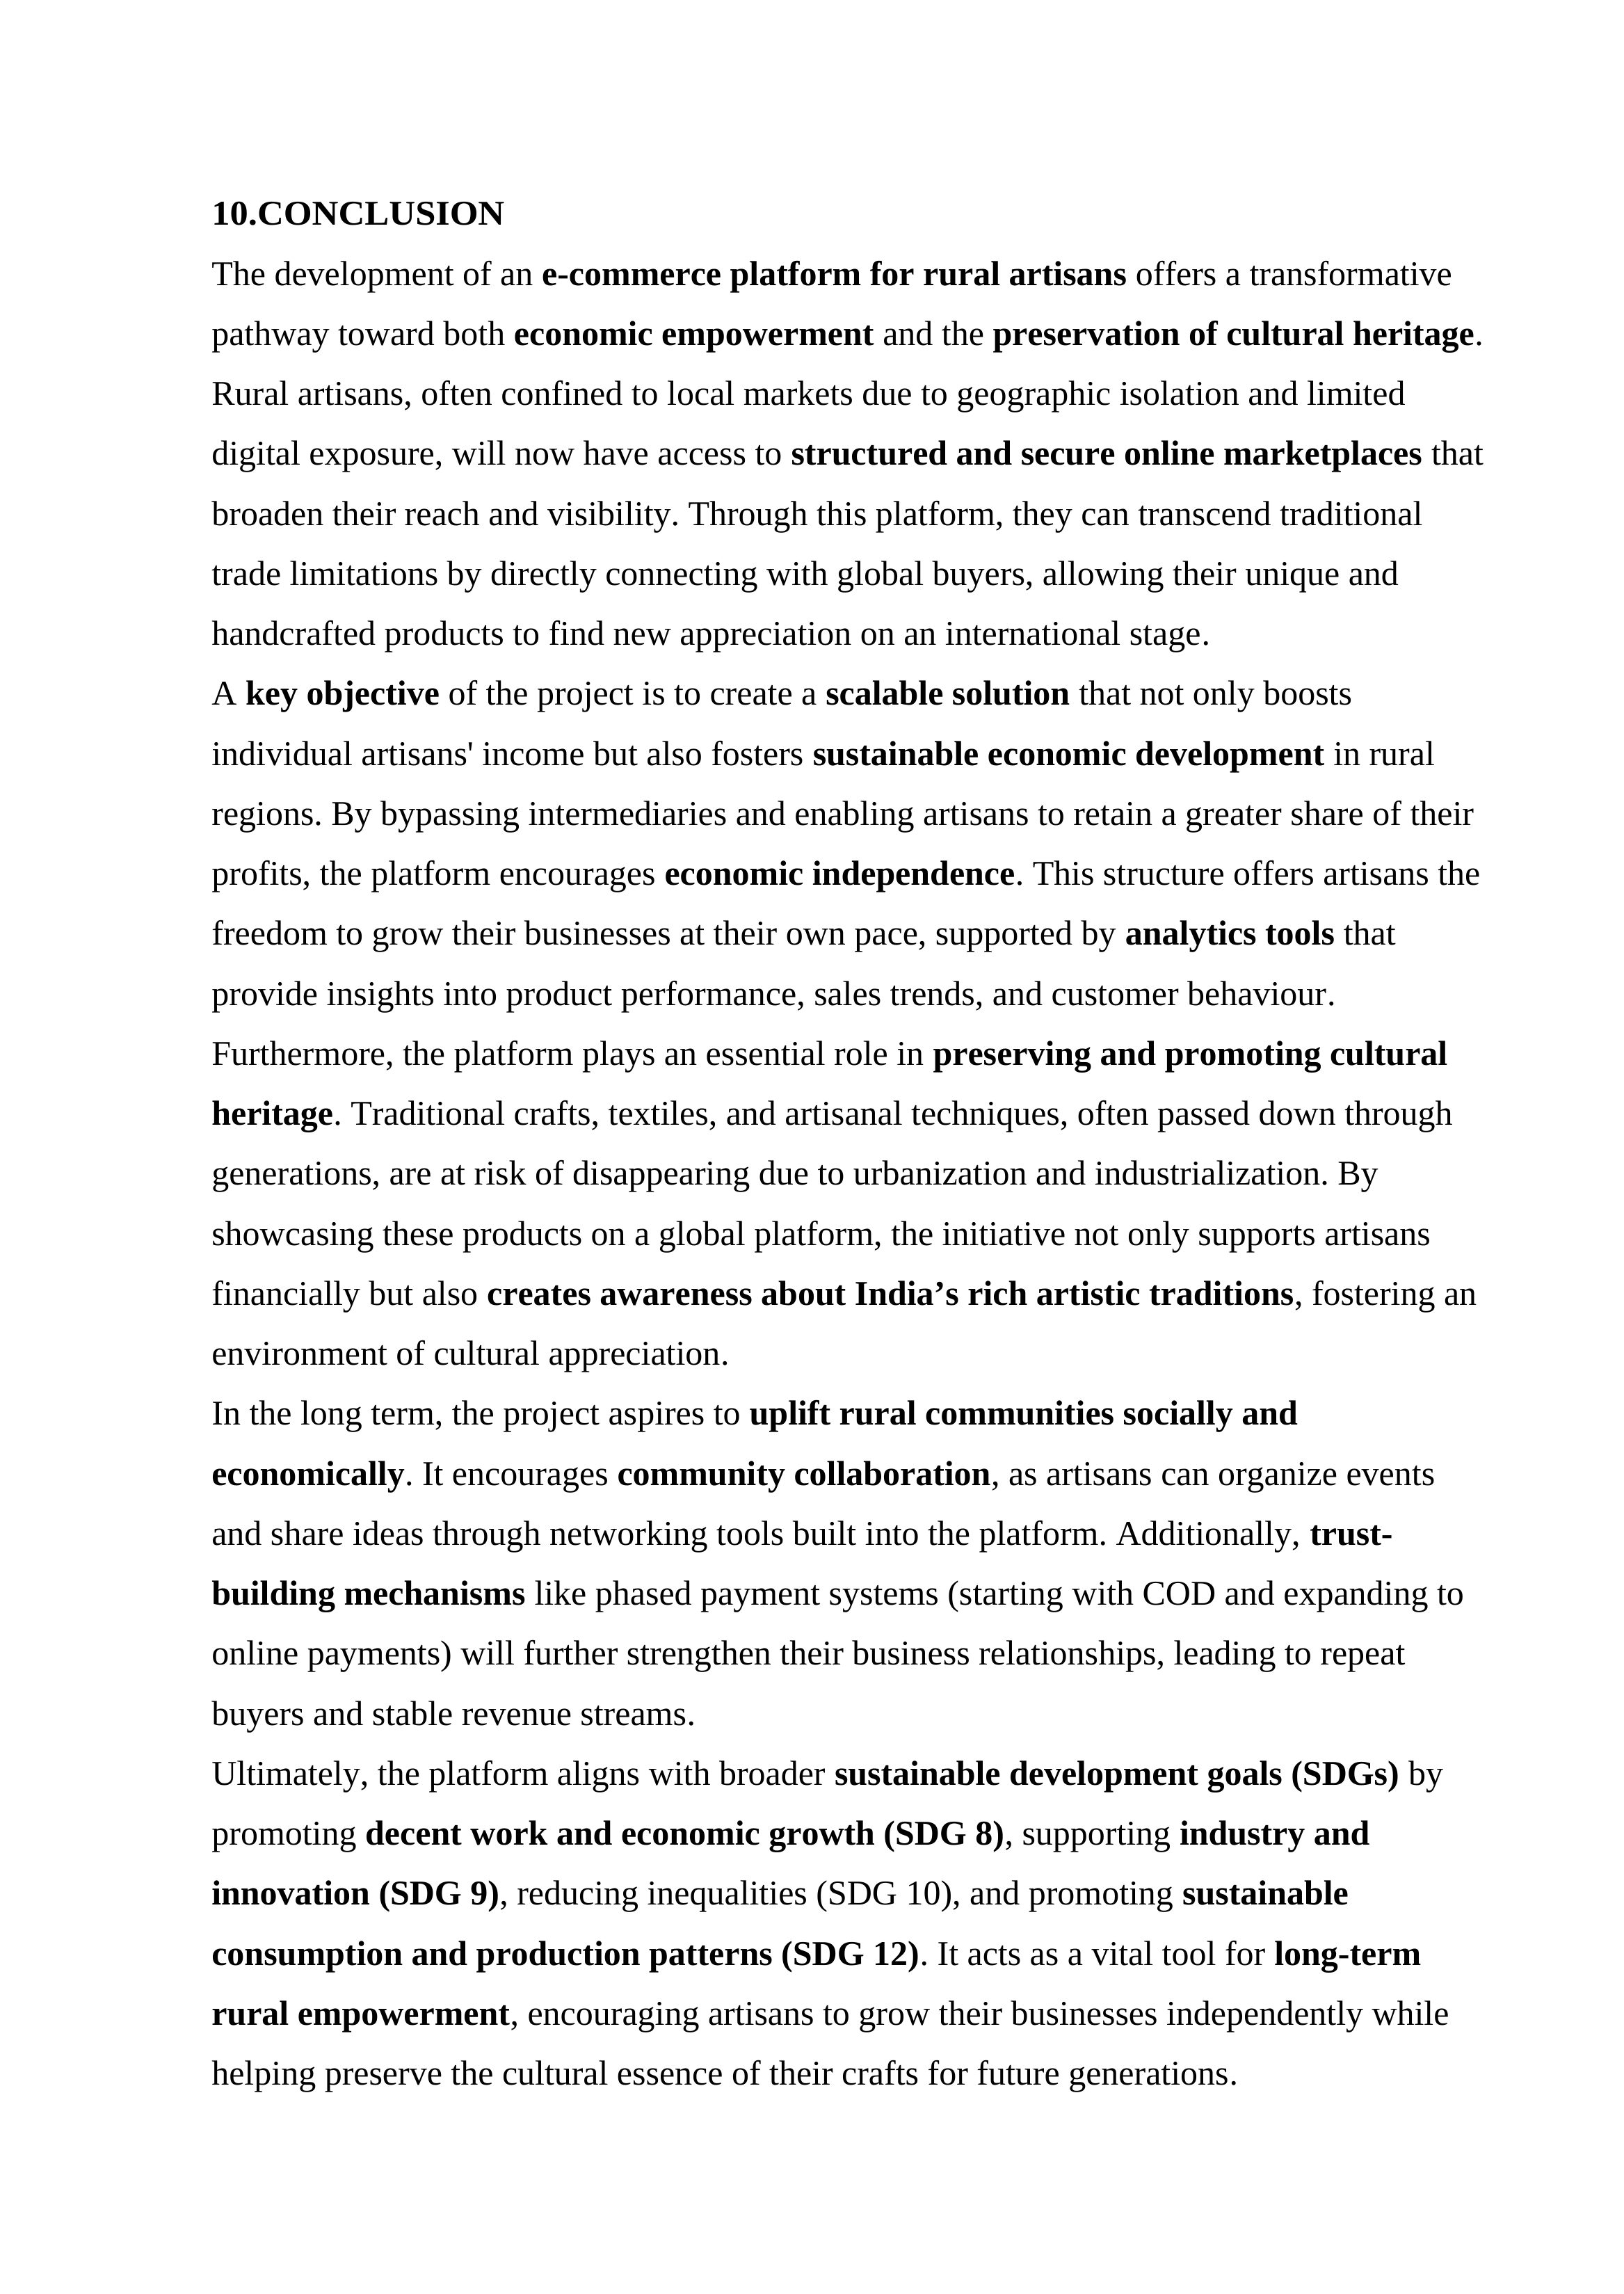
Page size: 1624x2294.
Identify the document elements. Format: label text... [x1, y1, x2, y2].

text The development of an e-commerce platform for rural artisans offers a transformative pathway toward both economic empowerment and the preservation of cultural heritage. Rural artisans, often confined to local markets due to geographic isolation and limited digital exposure, will now have access to structured and secure online marketplaces that broaden their reach and visibility. Through this platform, they can transcend traditional trade limitations by directly connecting with global buyers, allowing their unique and handcrafted products to find new appreciation on an international stage​. [211, 252, 1489, 652]
text Ultimately, the platform aligns with broader sustainable development goals (SDGs) by promoting decent work and economic growth (SDG 8), supporting industry and innovation (SDG 9), reducing inequalities (SDG 10), and promoting sustainable consumption and production patterns (SDG 12). It acts as a vital tool for long-term rural empowerment, encouraging artisans to grow their businesses independently while helping preserve the cultural essence of their crafts for future generations​. [211, 1752, 1489, 2092]
text In the long term, the project aspires to uplift rural communities socially and economically. It encourages community collaboration, as artisans can organize events and share ideas through networking tools built into the platform. Additionally, trust-building mechanisms like phased payment systems (starting with COD and expanding to online payments) will further strengthen their business relationships, leading to repeat buyers and stable revenue streams​. [211, 1393, 1489, 1733]
text A key objective of the project is to create a scalable solution that not only boosts individual artisans' income but also fosters sustainable economic development in rural regions. By bypassing intermediaries and enabling artisans to retain a greater share of their profits, the platform encourages economic independence. This structure offers artisans the freedom to grow their businesses at their own pace, supported by analytics tools that provide insights into product performance, sales trends, and customer behaviour​. [211, 673, 1489, 1013]
text 10.CONCLUSION [211, 193, 1489, 232]
text Furthermore, the platform plays an essential role in preserving and promoting cultural heritage. Traditional crafts, textiles, and artisanal techniques, often passed down through generations, are at risk of disappearing due to urbanization and industrialization. By showcasing these products on a global platform, the initiative not only supports artisans financially but also creates awareness about India’s rich artistic traditions, fostering an environment of cultural appreciation​. [211, 1032, 1489, 1372]
